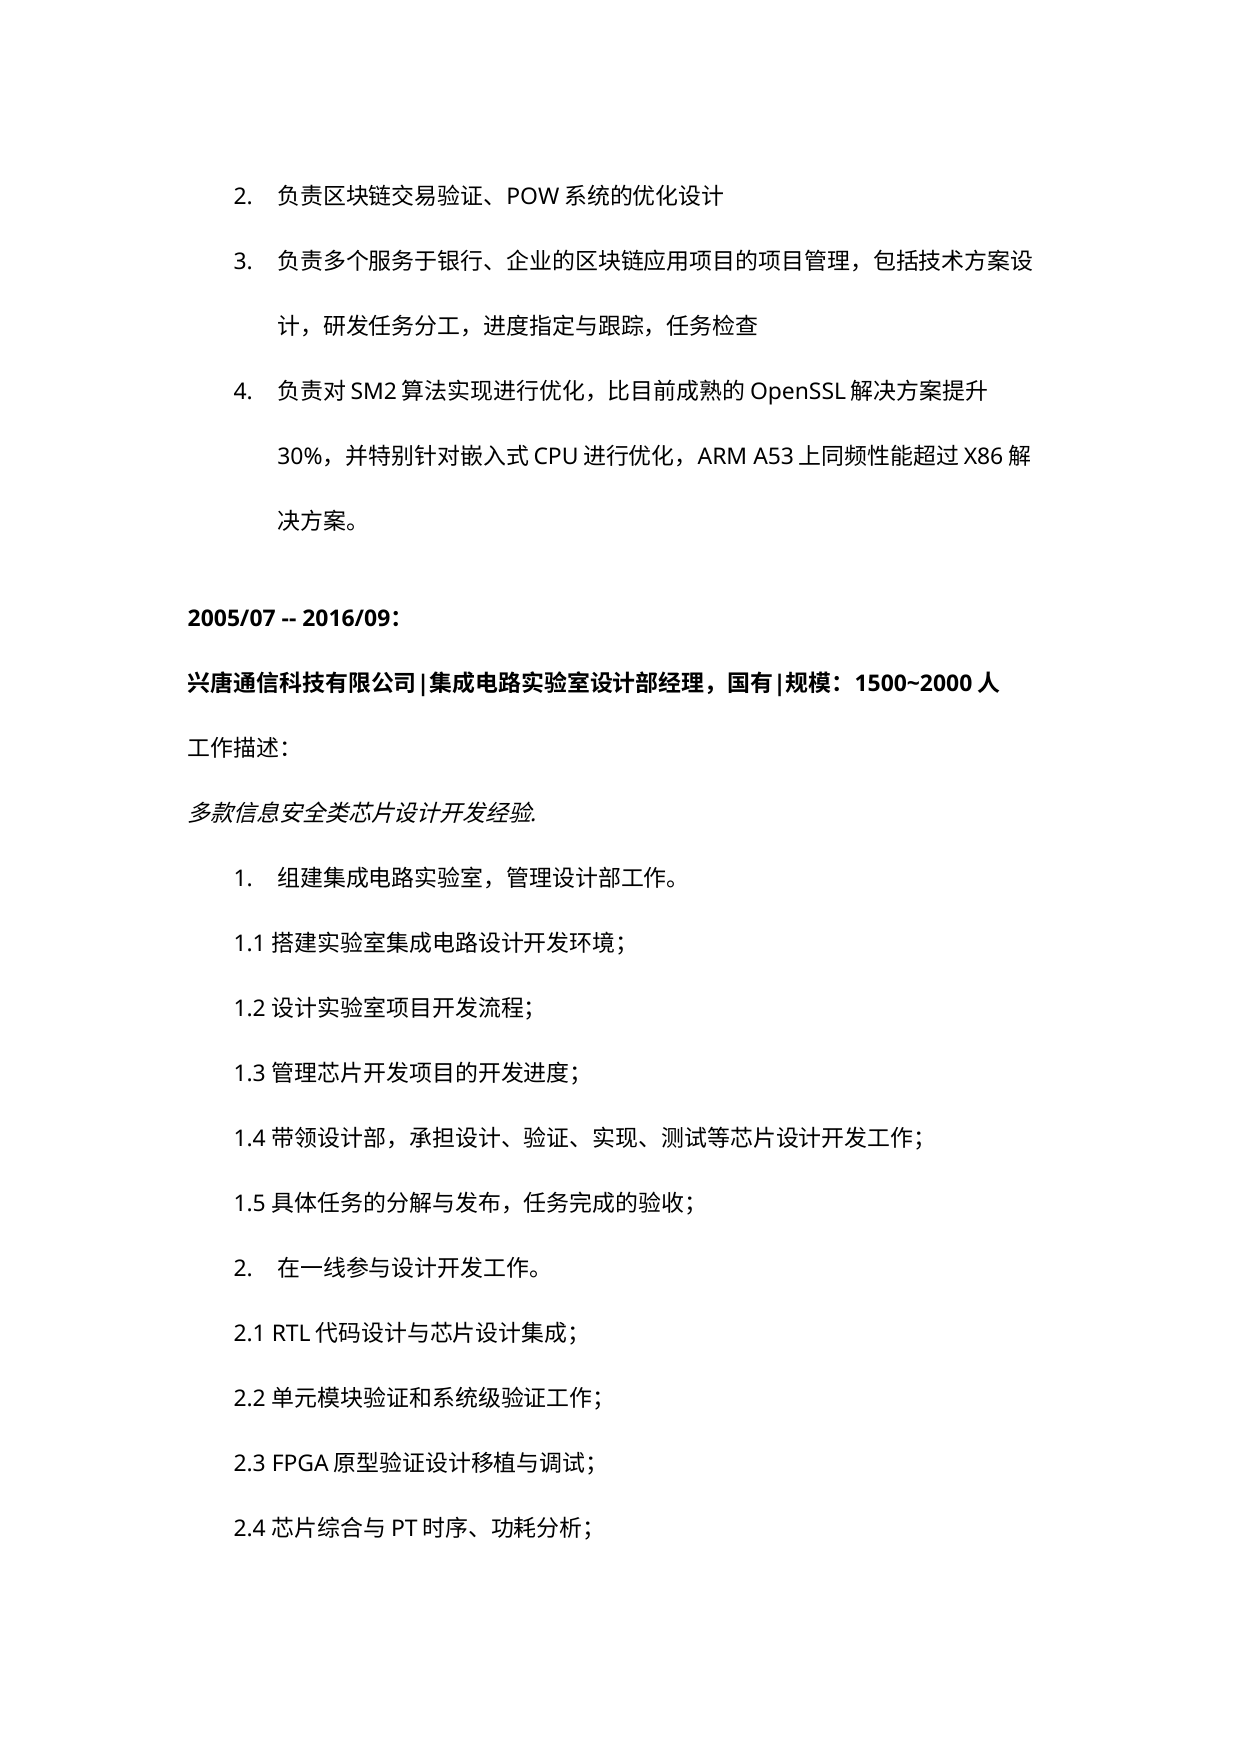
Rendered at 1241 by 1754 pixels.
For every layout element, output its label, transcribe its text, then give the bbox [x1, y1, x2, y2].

text 兴唐通信科技有限公司|集成电路实验室设计部经理，国有|规模：1500~2000人 [187, 649, 1053, 714]
list 负责对SM2算法实现进行优化，比目前成熟的OpenSSL解决方案提升30%，并特别针对嵌入式CPU进行优化，ARM A53上同频性能超过X86解决方案。 [233, 357, 1053, 552]
text 1.2 设计实验室项目开发流程； [233, 974, 1053, 1039]
text 1.3 管理芯片开发项目的开发进度； [233, 1039, 1053, 1104]
text 2.1 RTL代码设计与芯片设计集成； [233, 1299, 1053, 1364]
text 2.4 芯片综合与PT时序、功耗分析； [233, 1494, 1053, 1559]
text 2.3 FPGA原型验证设计移植与调试； [233, 1429, 1053, 1494]
list 负责多个服务于银行、企业的区块链应用项目的项目管理，包括技术方案设计，研发任务分工，进度指定与跟踪，任务检查 [233, 227, 1053, 357]
text 2.2 单元模块验证和系统级验证工作； [233, 1364, 1053, 1429]
list 组建集成电路实验室，管理设计部工作。 [233, 844, 1053, 909]
list 负责区块链交易验证、POW系统的优化设计 [233, 162, 1053, 227]
list 在一线参与设计开发工作。 [233, 1234, 1053, 1299]
text 1.5 具体任务的分解与发布，任务完成的验收； [233, 1169, 1053, 1234]
text 工作描述： [187, 714, 1053, 779]
text 1.1 搭建实验室集成电路设计开发环境； [233, 909, 1053, 974]
text 1.4 带领设计部，承担设计、验证、实现、测试等芯片设计开发工作； [233, 1104, 1053, 1169]
text 多款信息安全类芯片设计开发经验. [187, 779, 1053, 844]
text 2005/07 -- 2016/09： [187, 584, 1053, 649]
